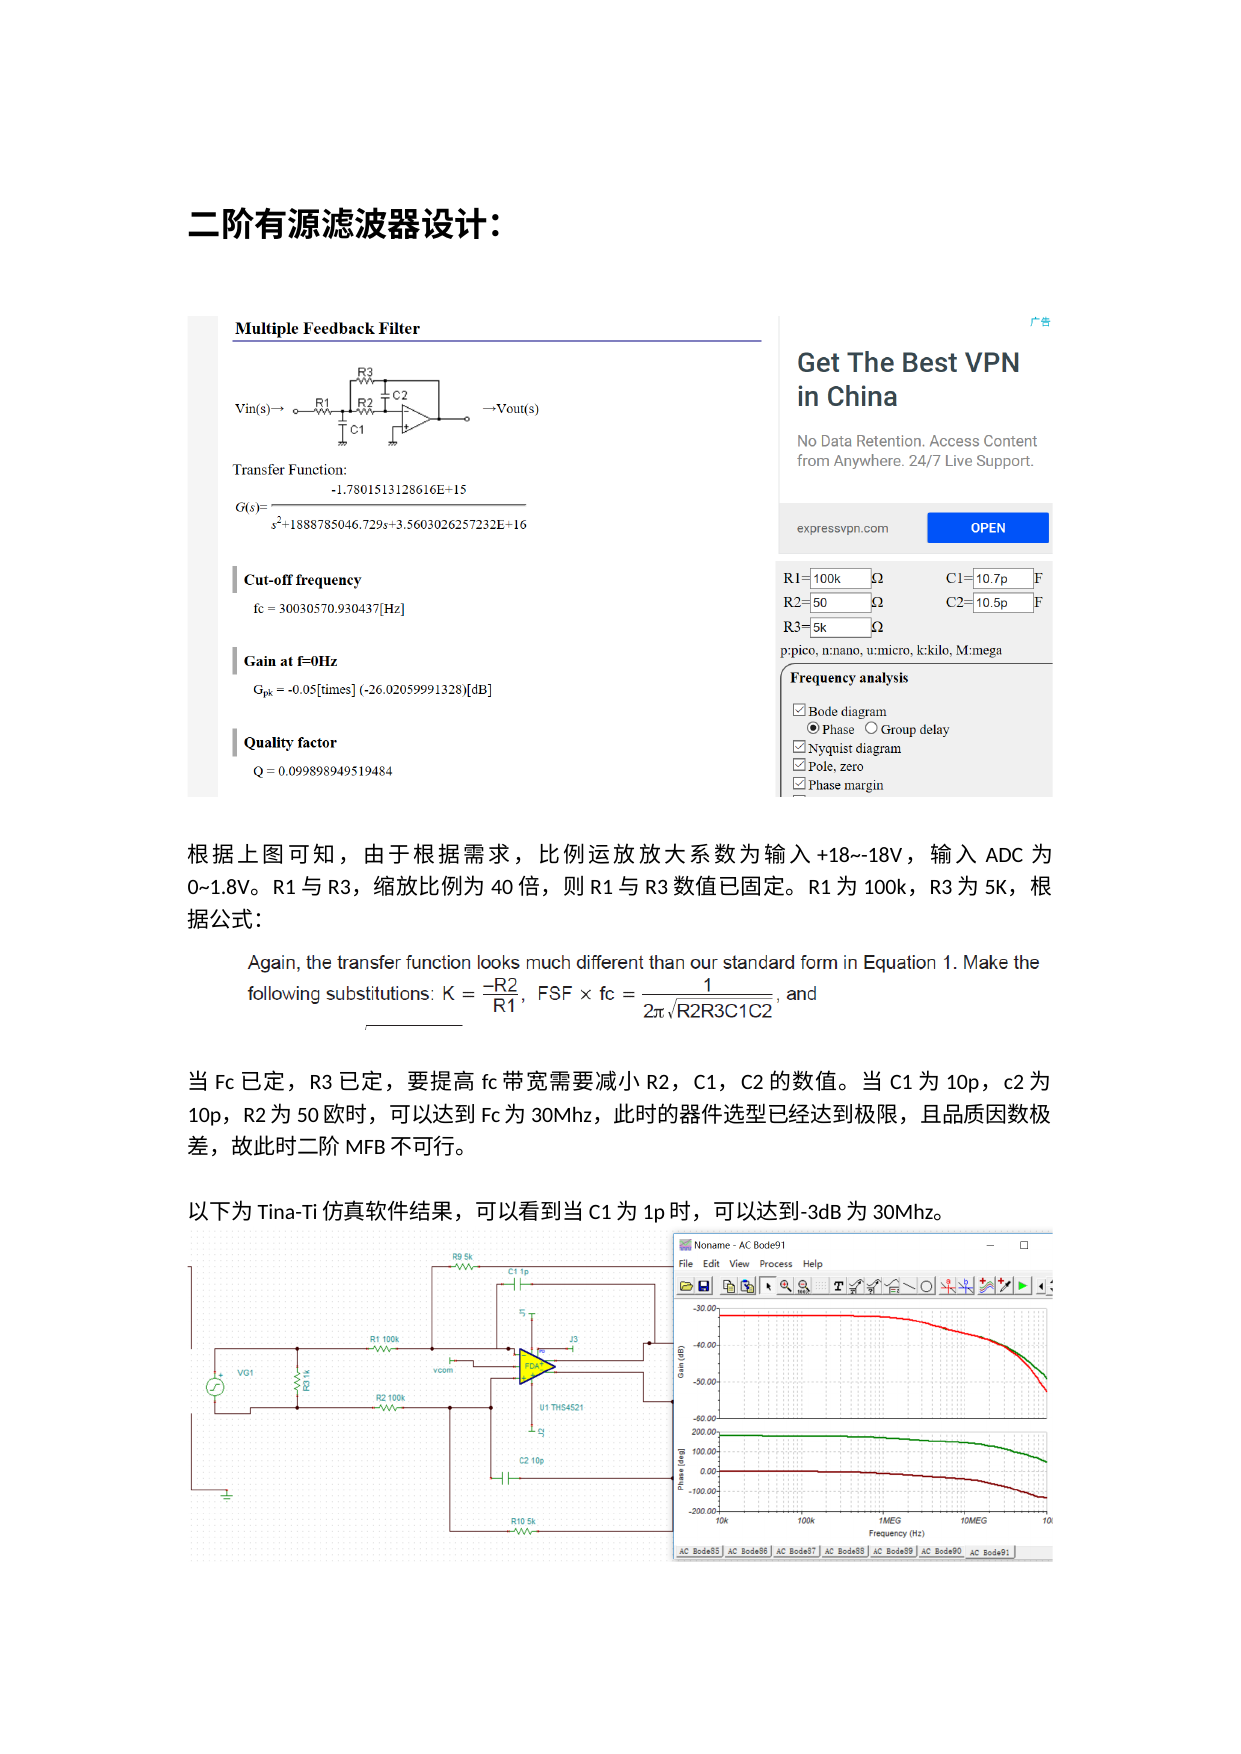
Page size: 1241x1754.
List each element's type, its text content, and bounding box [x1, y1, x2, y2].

text 当Fc已定，R3已定，要提高fc带宽需要减小R2，C1，C2的数值。当C1为10p，c2为10p，R2为50欧时，可以达到Fc为30Mhz，此时的器件选型已经达到极限，且品质因数极差，故此时二阶MFB不可行。 [187, 1064, 1053, 1161]
picture [187, 1226, 1053, 1562]
subtitle 二阶有源滤波器设计： [187, 189, 1053, 254]
picture [187, 316, 1053, 797]
text 以下为Tina-Ti仿真软件结果，可以看到当C1为1p时，可以达到-3dB为30Mhz。 [187, 1194, 1053, 1226]
text 根据上图可知，由于根据需求，比例运放放大系数为输入+18~-18V，输入ADC为0~1.8V。R1与R3，缩放比例为40倍，则R1与R3数值已固定。R1为100k，R3为5K，根据公式： [187, 836, 1053, 933]
